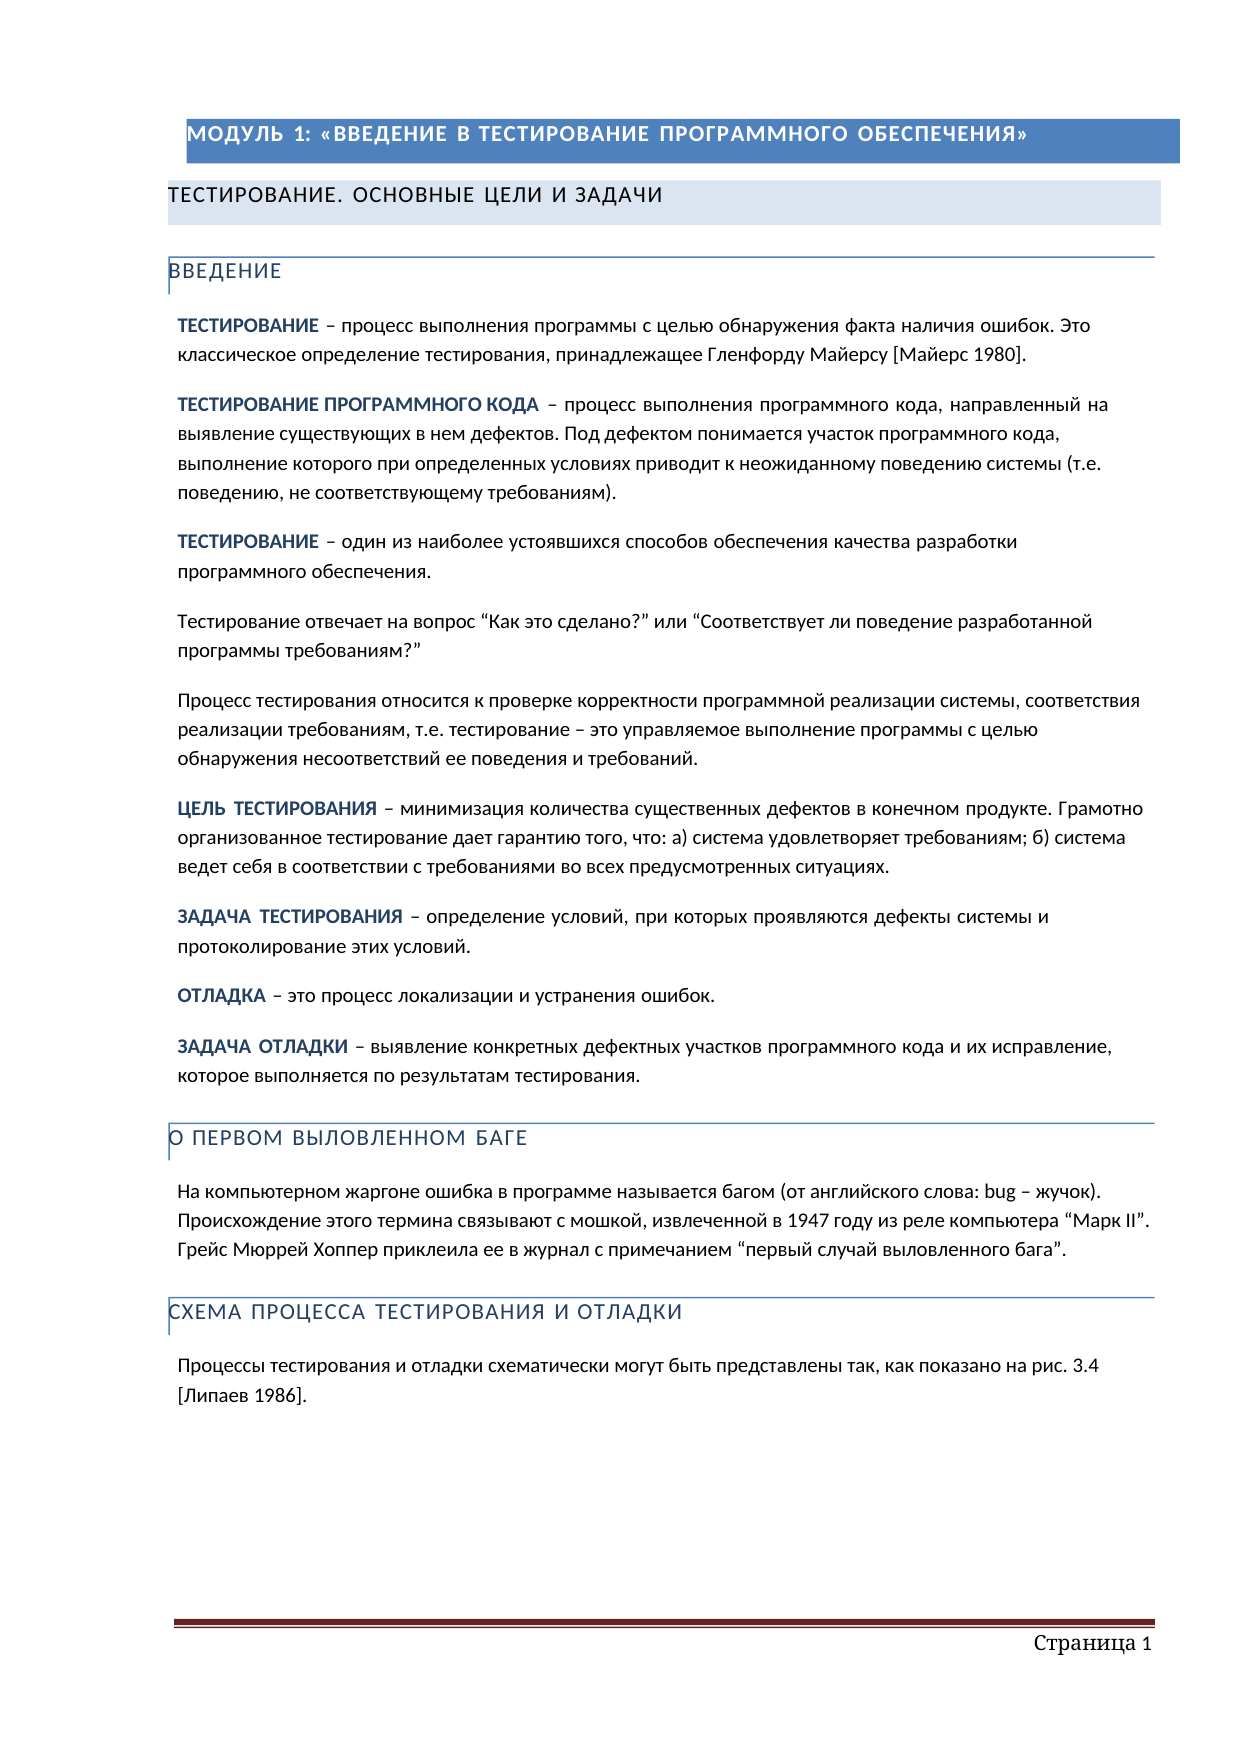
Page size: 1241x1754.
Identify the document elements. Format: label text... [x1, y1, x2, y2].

text ТЕСТИРОВАНИЕ ПРОГРАММНОГО КОДА – процесс выполнения программного кода, направленный на выявление существующих в нем дефектов. Под дефектом понимается участок программного кода, выполнение которого при определенных условиях приводит к неожиданному поведению системы (т.е. поведению, не соответствующему требованиям). [177, 391, 1143, 504]
text ЦЕЛЬ ТЕСТИРОВАНИЯ – минимизация количества существенных дефектов в конечном продукте. Грамотно организованное тестирование дает гарантию того, что: а) система удовлетворяет требованиям; б) система ведет себя в соответствии с требованиями во всех предусмотренных ситуациях. [177, 795, 1153, 879]
text ТЕСТИРОВАНИЕ – процесс выполнения программы с целью обнаружения факта наличия ошибок. Это классическое определение тестирования, принадлежащее Гленфорду Майерсу [Майерс 1980]. [177, 312, 1143, 367]
text ОТЛАДКА – это процесс локализации и устранения ошибок. [177, 983, 1176, 1008]
text На компьютерном жаргоне ошибка в программе называется багом (от английского слова: bug – жучок). Происхождение этого термина связывают с мошкой, извлеченной в 1947 году из реле компьютера “Марк II”. Грейс Мюррей Хоппер приклеила ее в журнал с примечанием “первый случай выловленного бага”. [177, 1178, 1153, 1262]
text Процессы тестирования и отладки схематически могут быть представлены так, как показано на рис. 3.4 [Липаев 1986]. [177, 1353, 1101, 1407]
text ТЕСТИРОВАНИЕ – один из наиболее устоявшихся способов обеспечения качества разработки программного обеспечения. [177, 529, 1143, 583]
text Процесс тестирования относится к проверке корректности программной реализации системы, соответствия реализации требованиям, т.е. тестирование – это управляемое выполнение программы с целью обнаружения несоответствий ее поведения и требований. [177, 687, 1143, 771]
text ЗАДАЧА ТЕСТИРОВАНИЯ – определение условий, при которых проявляются дефекты системы и протоколирование этих условий. [177, 904, 1143, 958]
text ЗАДАЧА ОТЛАДКИ – выявление конкретных дефектных участков программного кода и их исправление, которое выполняется по результатам тестирования. [177, 1033, 1150, 1087]
text Тестирование отвечает на вопрос “Как это сделано?” или “Соответствует ли поведение разработанной программы требованиям?” [177, 608, 1095, 662]
